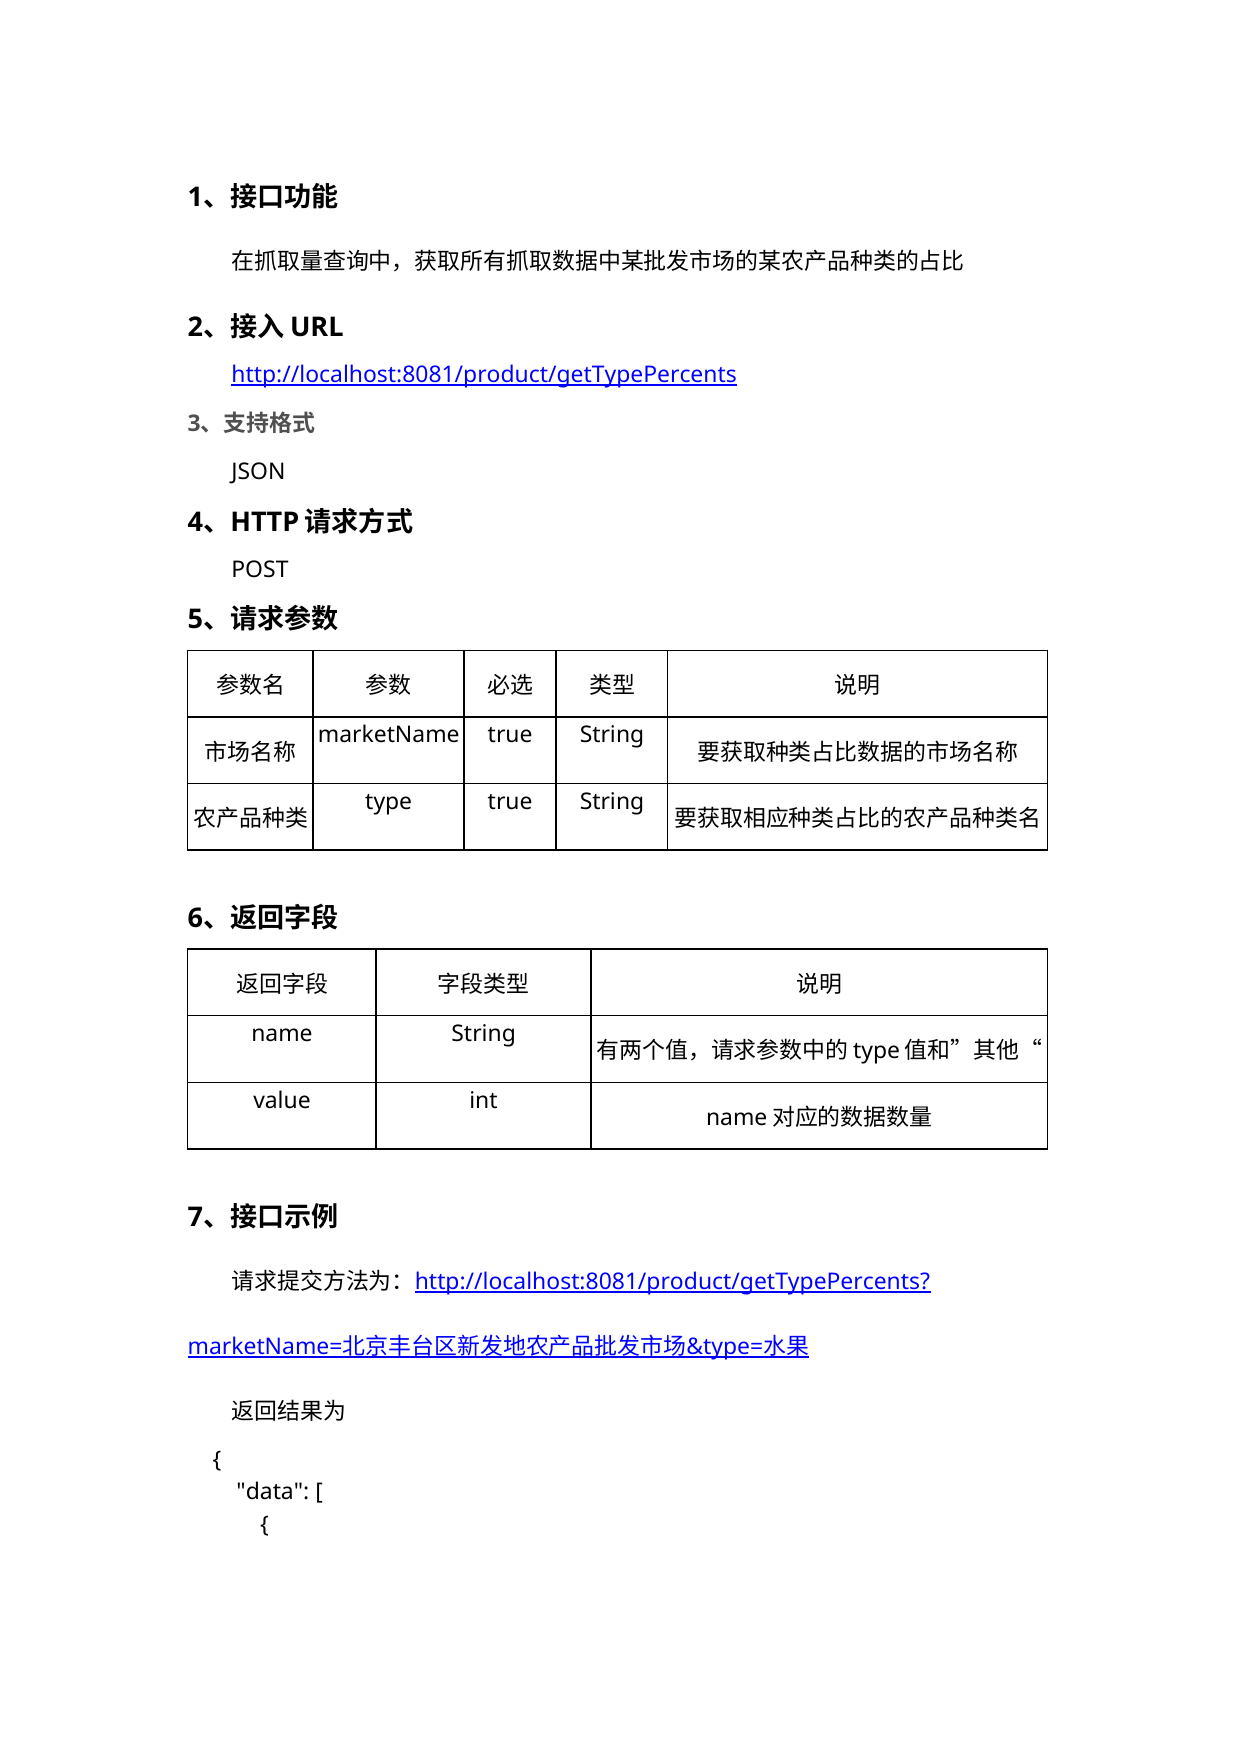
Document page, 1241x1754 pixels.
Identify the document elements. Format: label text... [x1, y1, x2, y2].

text 5、请求参数 [187, 584, 1053, 649]
text "data": [ [212, 1474, 1053, 1507]
table_header 返回字段 [188, 950, 375, 1015]
table_header 必选 [465, 651, 555, 716]
table_cell 市场名称 [188, 718, 312, 783]
table_cell String [377, 1016, 590, 1081]
text 请求提交方法为：http://localhost:8081/product/getTypePercents?marketName=北京丰台区新发地农产品批发市场&type=水果 [187, 1247, 1053, 1377]
text JSON [187, 454, 1053, 487]
table_header 参数 [314, 651, 463, 716]
table_cell 要获取种类占比数据的市场名称 [668, 718, 1047, 783]
table_cell true [465, 784, 555, 849]
text 7、接口示例 [187, 1182, 1053, 1247]
table_cell marketName [314, 718, 463, 783]
text 2、接入URL [187, 292, 1053, 357]
table_cell name对应的数据数量 [592, 1083, 1047, 1148]
table_cell String [557, 784, 667, 849]
table_header 字段类型 [377, 950, 590, 1015]
table_cell 有两个值，请求参数中的type值和”其他“ [592, 1016, 1047, 1081]
text 6、返回字段 [187, 883, 1053, 948]
text 3、支持格式 [187, 389, 1053, 454]
table_cell name [188, 1016, 375, 1081]
table_cell int [377, 1083, 590, 1148]
table_header 类型 [557, 651, 667, 716]
text 4、HTTP请求方式 [187, 487, 1053, 552]
text 返回结果为 [187, 1377, 1053, 1442]
table_cell String [557, 718, 667, 783]
table_header 参数名 [188, 651, 312, 716]
text 在抓取量查询中，获取所有抓取数据中某批发市场的某农产品种类的占比 [187, 227, 1053, 292]
table_cell type [314, 784, 463, 849]
table_cell 要获取相应种类占比的农产品种类名 [668, 784, 1047, 849]
table_cell true [465, 718, 555, 783]
text { [212, 1442, 1053, 1474]
text http://localhost:8081/product/getTypePercents [187, 357, 1053, 389]
text POST [187, 552, 1053, 584]
table_header 说明 [592, 950, 1047, 1015]
table_cell 农产品种类 [188, 784, 312, 849]
text 1、接口功能 [187, 162, 1053, 227]
table_cell value [188, 1083, 375, 1148]
text { [212, 1507, 1053, 1539]
table_header 说明 [668, 651, 1047, 716]
